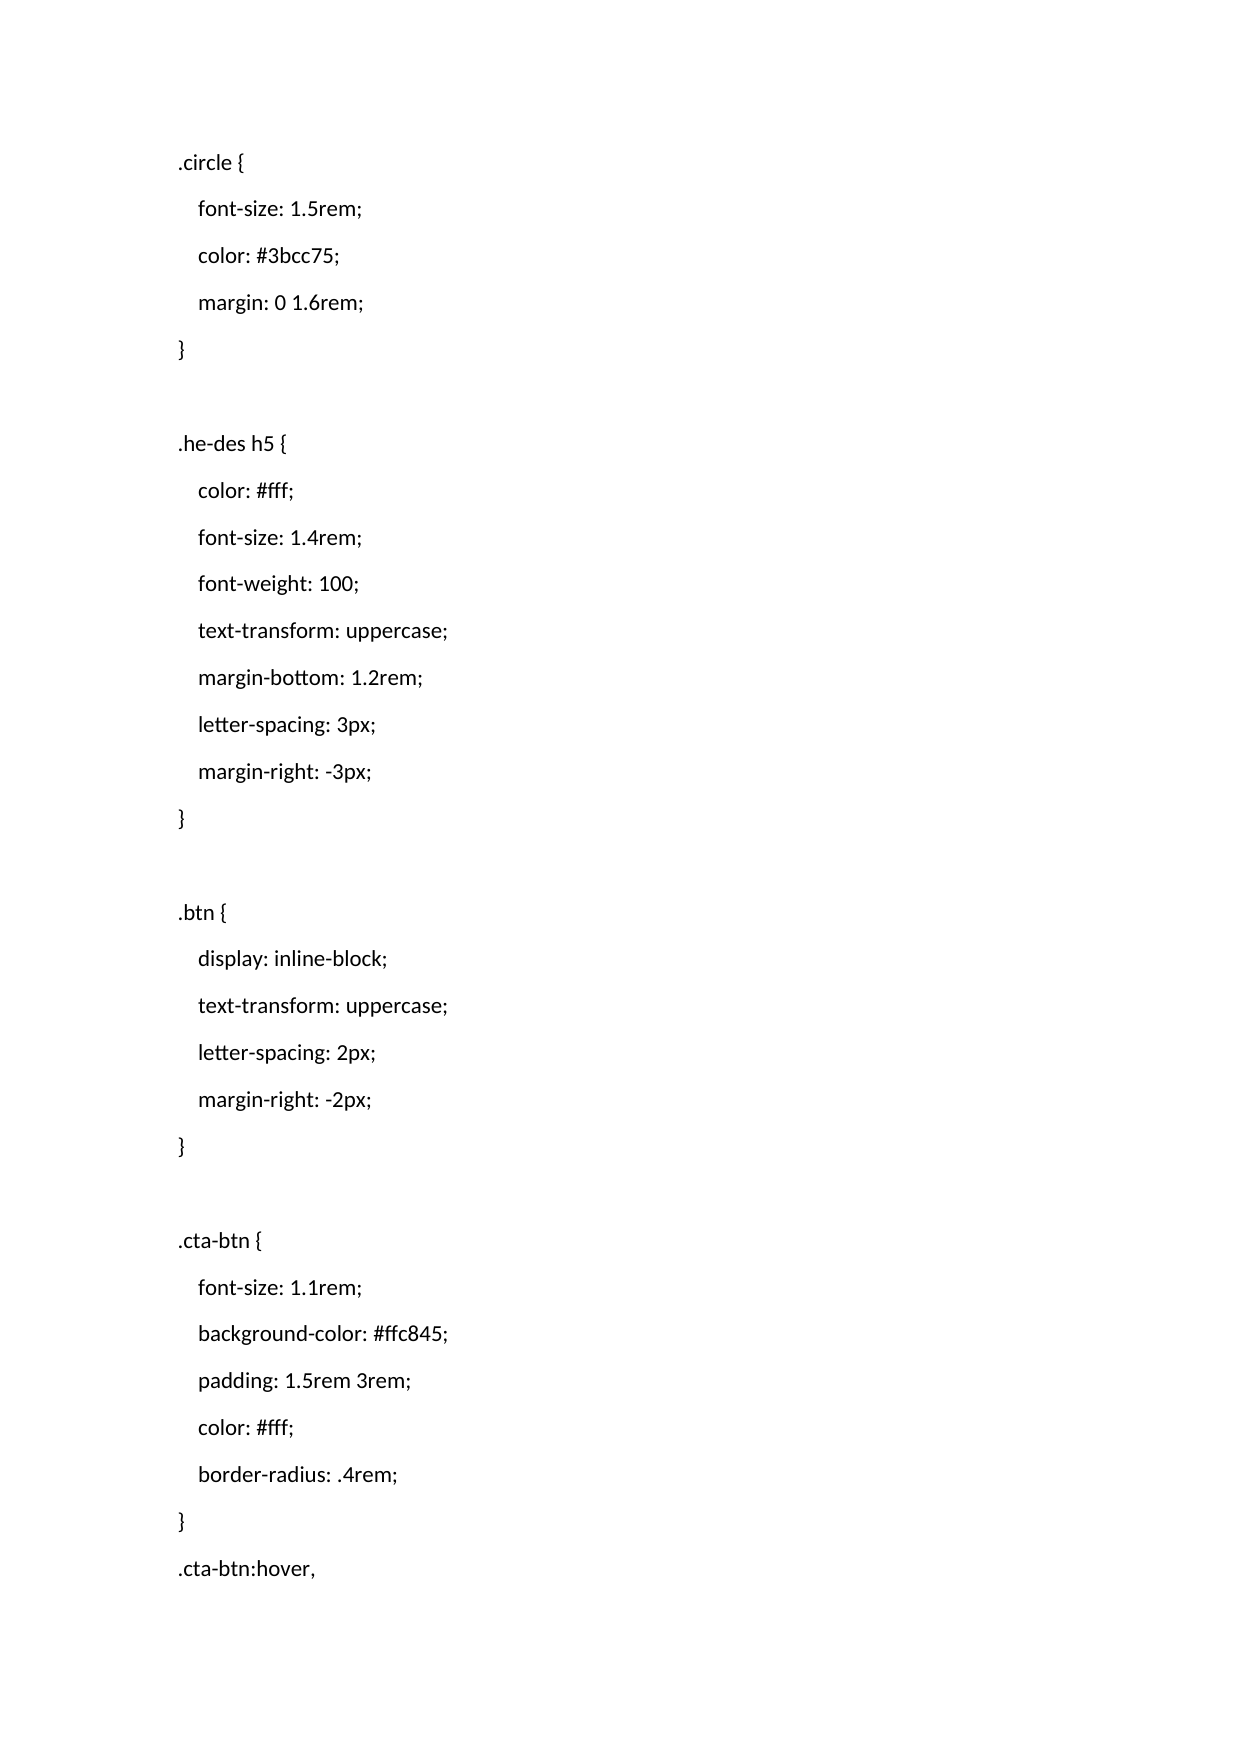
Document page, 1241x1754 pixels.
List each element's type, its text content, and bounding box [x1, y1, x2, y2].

text .cta-btn:hover, [177, 1554, 1063, 1582]
text .circle { [177, 148, 1063, 176]
text padding: 1.5rem 3rem; [177, 1366, 1063, 1394]
text .btn { [177, 898, 1063, 926]
text font-size: 1.4rem; [177, 523, 1063, 551]
text font-size: 1.1rem; [177, 1273, 1063, 1301]
text letter-spacing: 2px; [177, 1038, 1063, 1066]
text margin-right: -2px; [177, 1085, 1063, 1113]
text border-radius: .4rem; [177, 1460, 1063, 1488]
text color: #fff; [177, 476, 1063, 504]
text } [177, 804, 1063, 832]
text margin-right: -3px; [177, 757, 1063, 785]
text font-weight: 100; [177, 569, 1063, 597]
text } [177, 1507, 1063, 1535]
text letter-spacing: 3px; [177, 710, 1063, 738]
text .cta-btn { [177, 1226, 1063, 1254]
text margin-bottom: 1.2rem; [177, 663, 1063, 691]
text text-transform: uppercase; [177, 991, 1063, 1019]
text color: #3bcc75; [177, 241, 1063, 269]
text .he-des h5 { [177, 429, 1063, 457]
text display: inline-block; [177, 944, 1063, 972]
text font-size: 1.5rem; [177, 194, 1063, 222]
text background-color: #ffc845; [177, 1319, 1063, 1347]
text margin: 0 1.6rem; [177, 288, 1063, 316]
text } [177, 1132, 1063, 1160]
text color: #fff; [177, 1413, 1063, 1441]
text text-transform: uppercase; [177, 616, 1063, 644]
text } [177, 335, 1063, 363]
